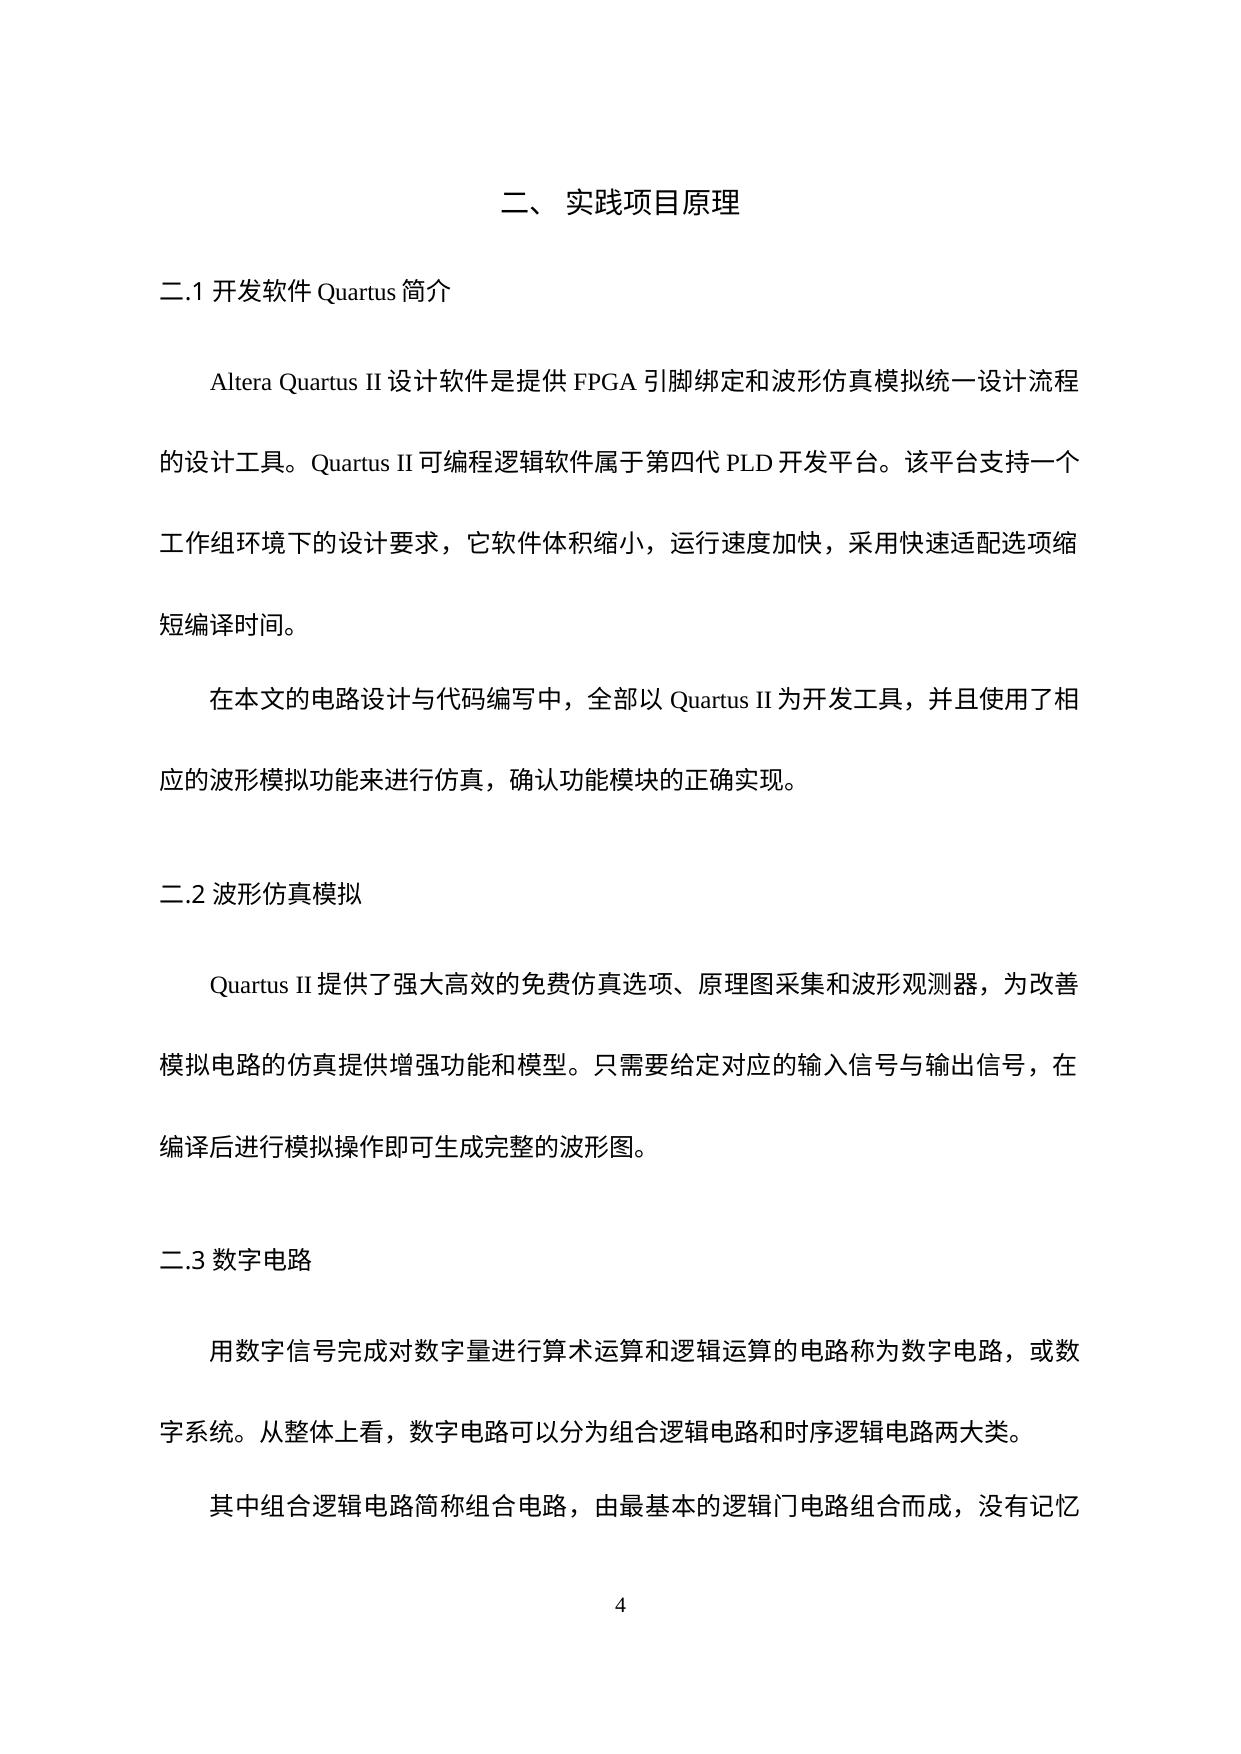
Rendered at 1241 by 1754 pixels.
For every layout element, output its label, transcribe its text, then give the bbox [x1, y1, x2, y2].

text Quartus II提供了强大高效的免费仿真选项、原理图采集和波形观测器，为改善模拟电路的仿真提供增强功能和模型。只需要给定对应的输入信号与输出信号，在编译后进行模拟操作即可生成完整的波形图。 [159, 950, 1081, 1178]
subtitle 波形仿真模拟 [159, 860, 1081, 925]
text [159, 1472, 1081, 1537]
subtitle 实践项目原理 [159, 169, 1081, 234]
text 在本文的电路设计与代码编写中，全部以Quartus II为开发工具，并且使用了相应的波形模拟功能来进行仿真，确认功能模块的正确实现。 [159, 665, 1081, 811]
text 用数字信号完成对数字量进行算术运算和逻辑运算的电路称为数字电路，或数字系统。从整体上看，数字电路可以分为组合逻辑电路和时序逻辑电路两大类。 [159, 1317, 1081, 1463]
subtitle 开发软件Quartus简介 [159, 257, 1081, 322]
subtitle 数字电路 [159, 1226, 1081, 1291]
text Altera Quartus II设计软件是提供FPGA引脚绑定和波形仿真模拟统一设计流程的设计工具。Quartus II可编程逻辑软件属于第四代PLD开发平台。该平台支持一个工作组环境下的设计要求，它软件体积缩小，运行速度加快，采用快速适配选项缩短编译时间。 [159, 347, 1081, 656]
